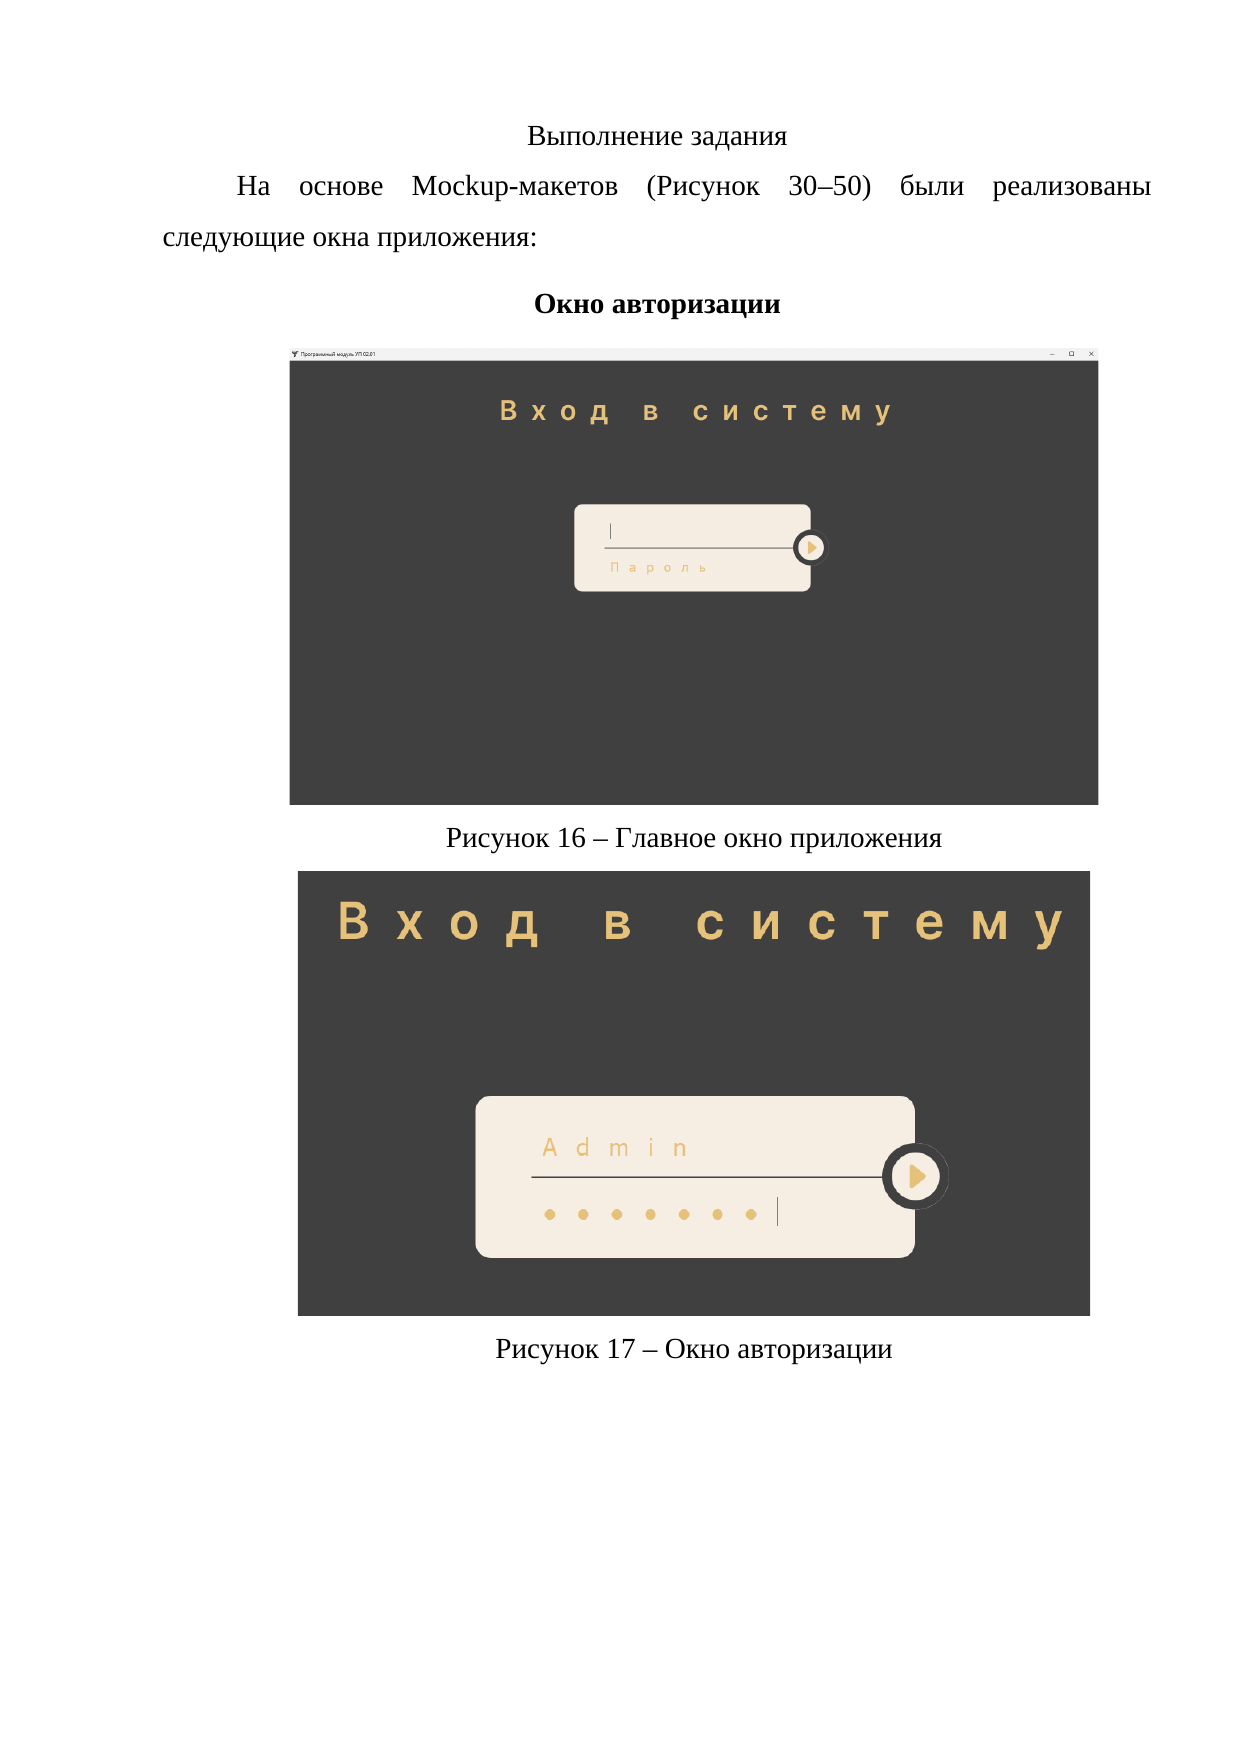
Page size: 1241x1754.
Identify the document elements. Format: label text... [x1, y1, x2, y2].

subtitle Окно авторизации [162, 286, 1152, 319]
text На основе Mockup-макетов (Рисунок 30–50) были реализованы следующие окна приложения: [162, 168, 1152, 252]
text Рисунок 17 – Окно авторизации [162, 1331, 1152, 1365]
picture [297, 871, 1091, 1316]
text Рисунок 16 – Главное окно приложения [162, 821, 1152, 854]
picture [289, 348, 1099, 805]
text Выполнение задания [162, 118, 1152, 152]
